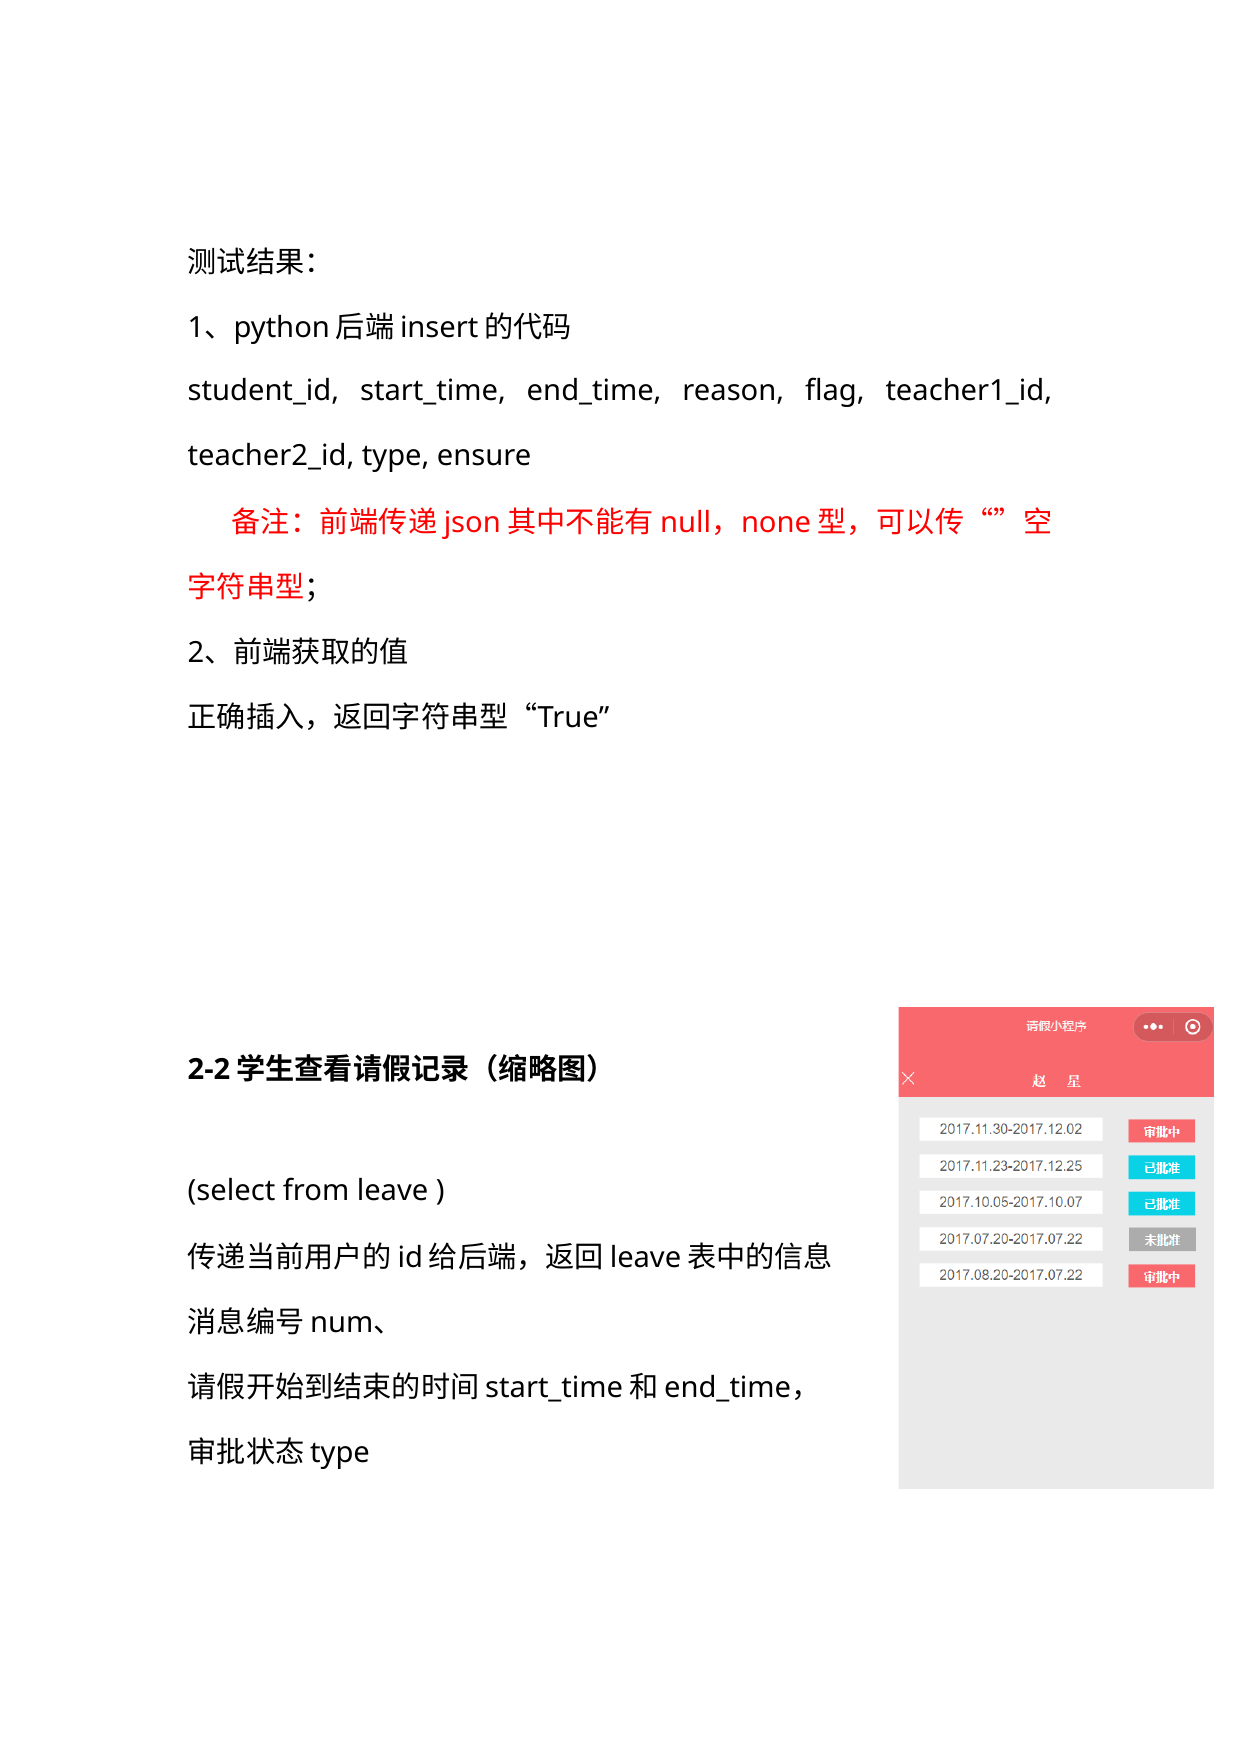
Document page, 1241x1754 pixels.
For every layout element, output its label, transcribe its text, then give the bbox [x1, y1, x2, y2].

text 正确插入，返回字符串型“True” [187, 682, 1053, 747]
text student_id, start_time, end_time, reason, flag, teacher1_id, teacher2_id, type, ensure [187, 357, 1053, 487]
text 传递当前用户的id给后端，返回leave表中的信息 [187, 1222, 898, 1287]
text 2、前端获取的值 [187, 617, 1053, 682]
text 审批状态type [187, 1417, 898, 1482]
picture [898, 1007, 1214, 1488]
text 1、python后端insert的代码 [187, 292, 1053, 357]
text 消息编号num、 [187, 1287, 898, 1352]
subtitle 2-2学生查看请假记录（缩略图） [187, 1034, 898, 1099]
text 测试结果： [187, 227, 1053, 292]
text 请假开始到结束的时间start_time和end_time， [187, 1352, 898, 1417]
text 备注：前端传递json其中不能有null，none型，可以传“”空字符串型； [187, 487, 1053, 617]
text (select from leave ) [187, 1157, 898, 1222]
